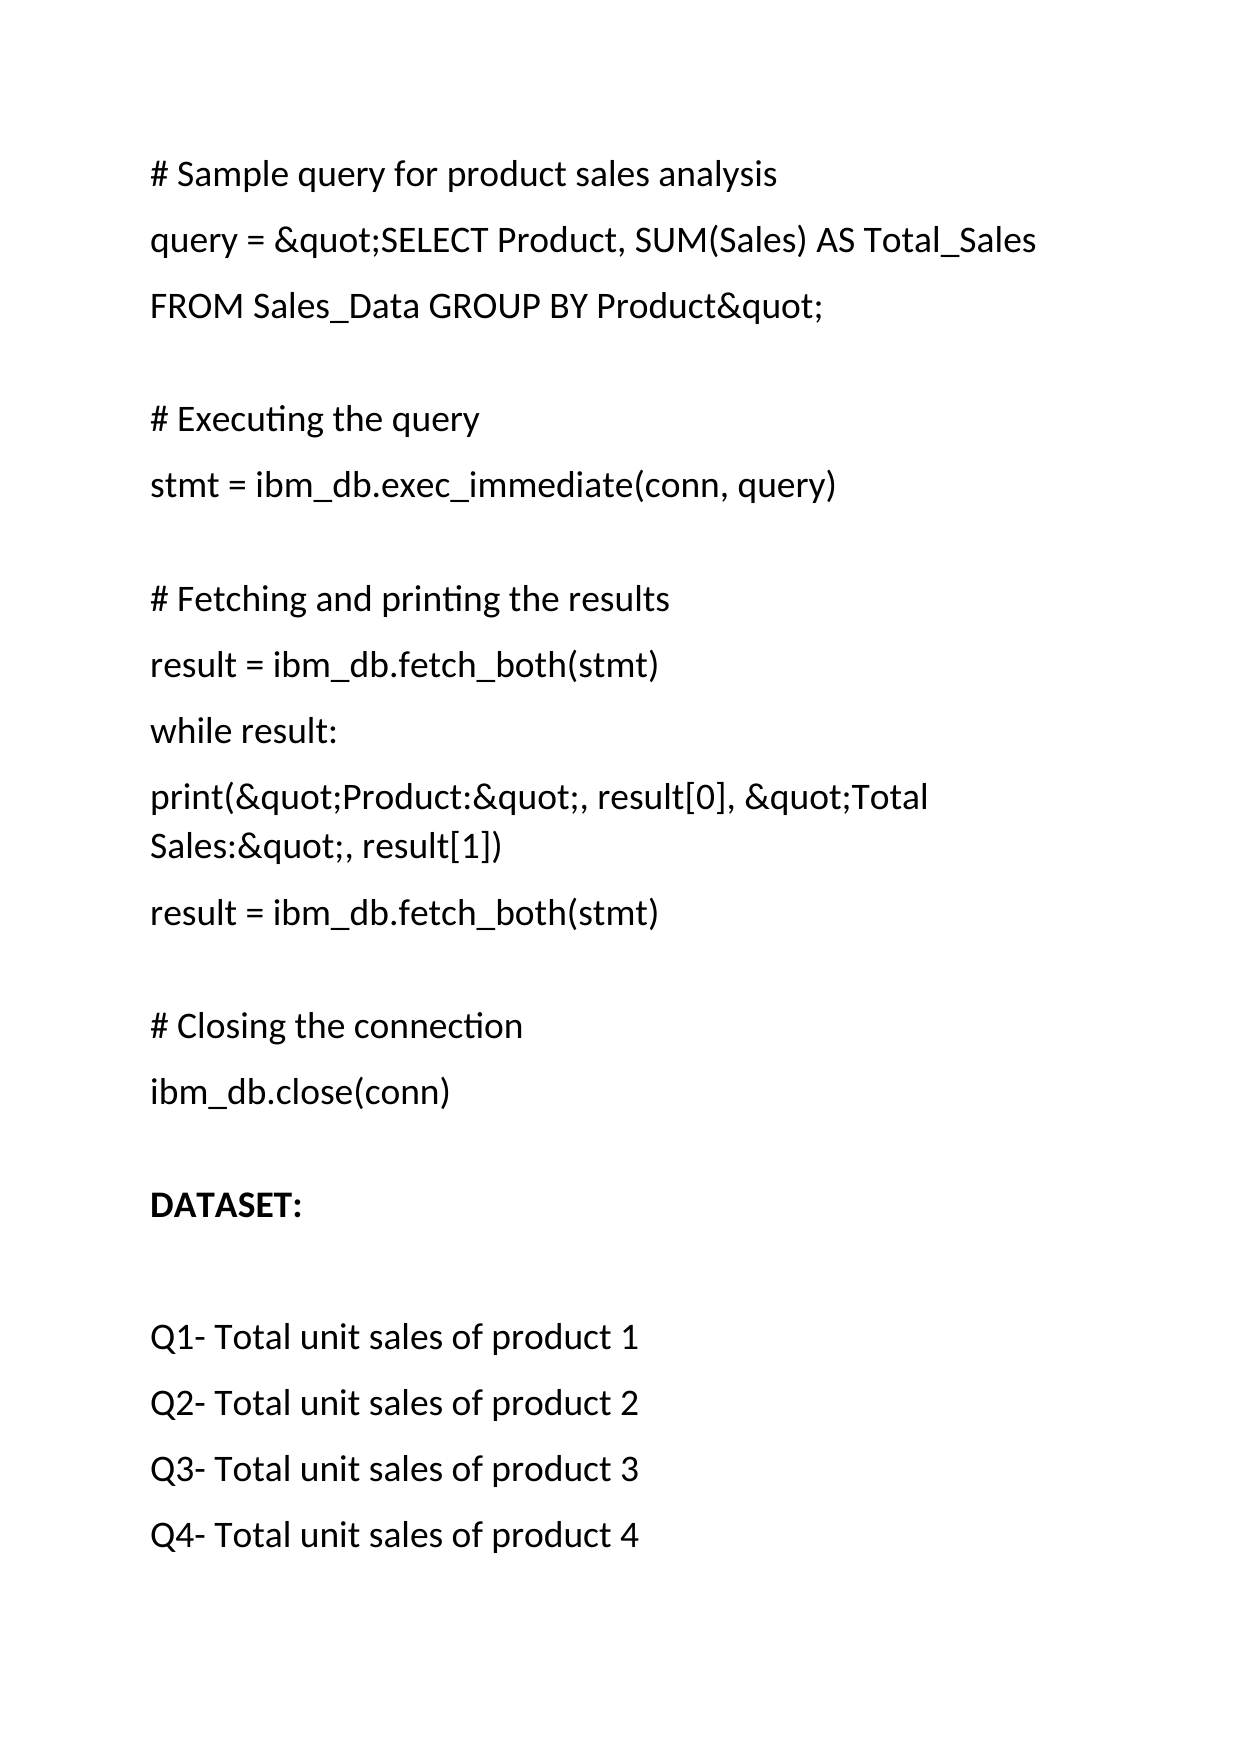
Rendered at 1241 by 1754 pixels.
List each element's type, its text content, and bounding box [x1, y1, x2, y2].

text print(&quot;Product:&quot;, result[0], &quot;Total Sales:&quot;, result[1]) [150, 773, 1090, 868]
text while result: [150, 707, 1090, 753]
text # Closing the connection [150, 1002, 1090, 1047]
text # Sample query for product sales analysis [150, 150, 1090, 196]
text stmt = ibm_db.exec_immediate(conn, query) [150, 461, 1090, 507]
text Q1- Total unit sales of product 1 [150, 1313, 1090, 1359]
text result = ibm_db.fetch_both(stmt) [150, 888, 1090, 934]
text query = &quot;SELECT Product, SUM(Sales) AS Total_Sales [150, 216, 1090, 262]
text Q2- Total unit sales of product 2 [150, 1379, 1090, 1425]
text FROM Sales_Data GROUP BY Product&quot; [150, 282, 1090, 328]
text Q3- Total unit sales of product 3 [150, 1445, 1090, 1491]
text result = ibm_db.fetch_both(stmt) [150, 641, 1090, 686]
text # Executing the query [150, 395, 1090, 441]
text DATASET: [150, 1181, 1090, 1227]
text Q4- Total unit sales of product 4 [150, 1511, 1090, 1557]
text ibm_db.close(conn) [150, 1068, 1090, 1113]
text # Fetching and printing the results [150, 574, 1090, 620]
